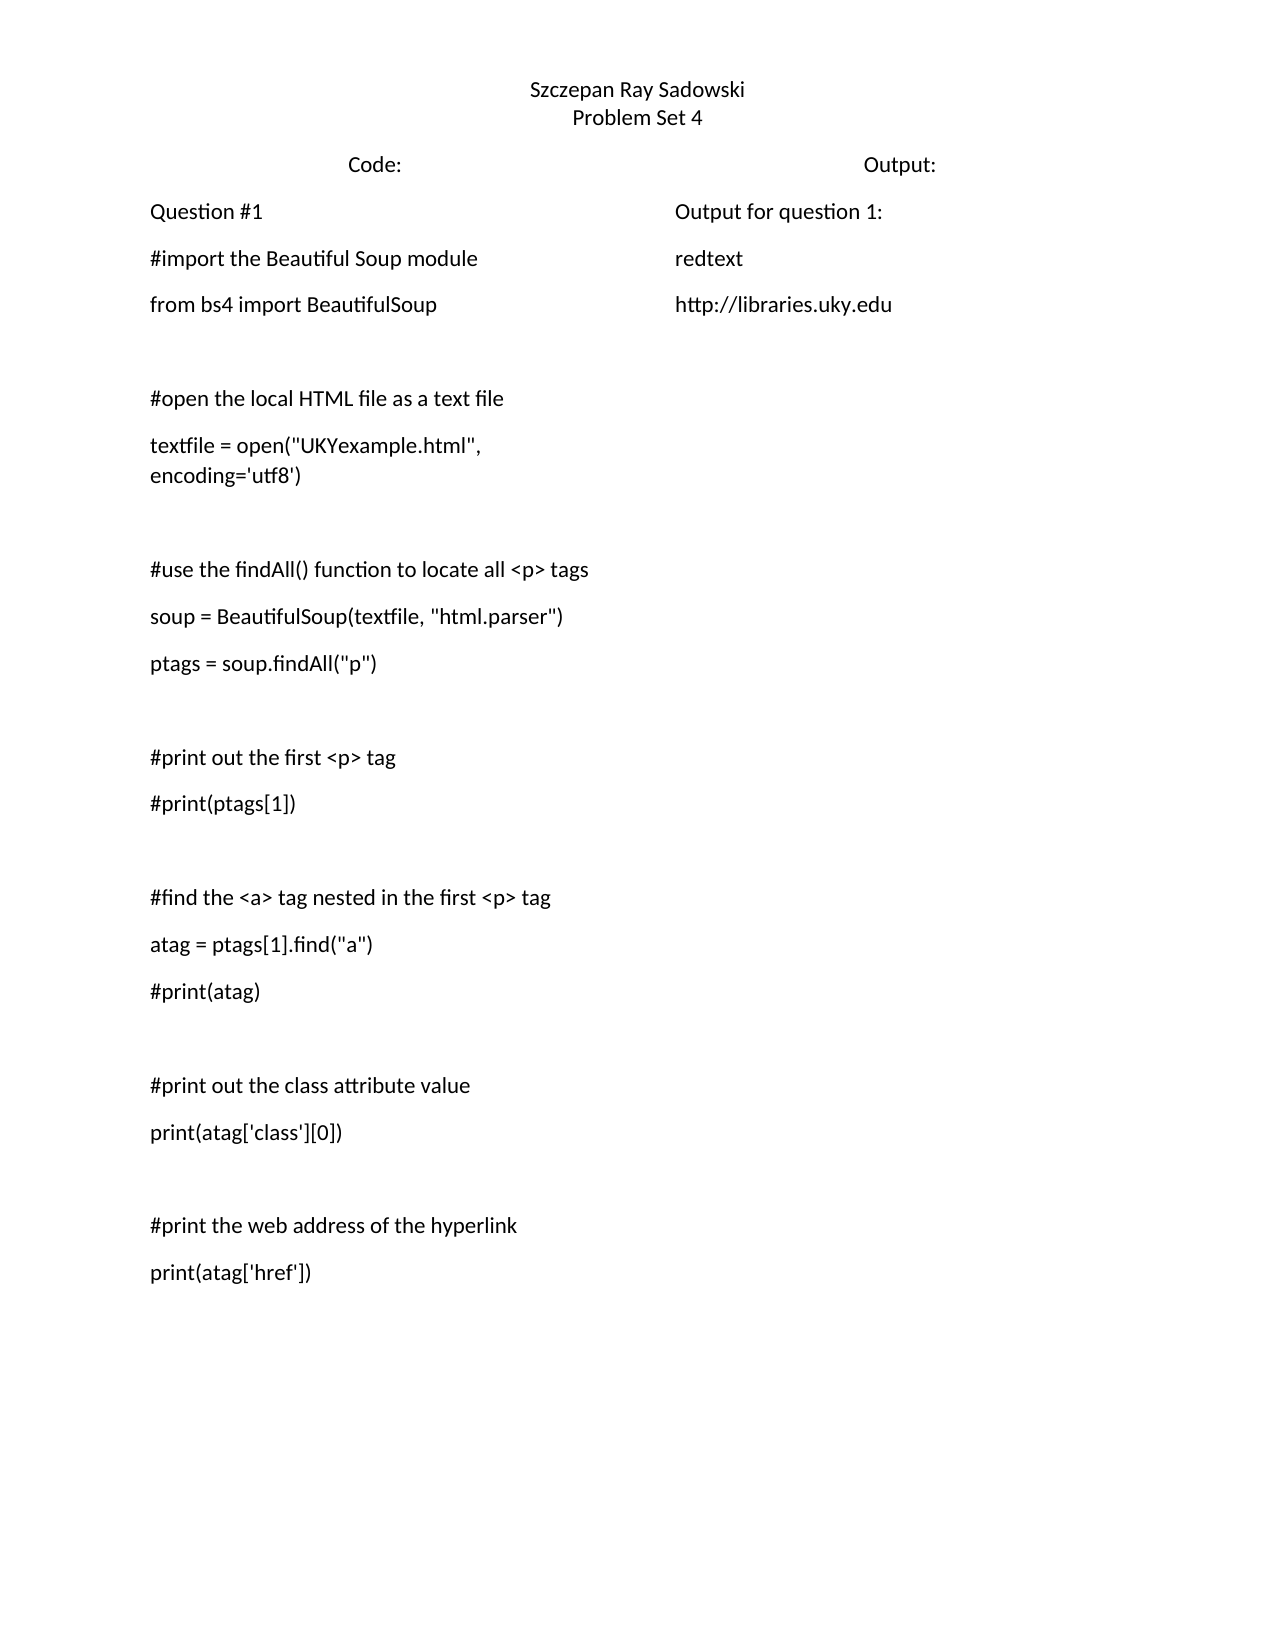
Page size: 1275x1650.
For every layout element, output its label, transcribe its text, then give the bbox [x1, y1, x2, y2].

text #use the findAll() function to locate all <p> tags [150, 555, 600, 583]
text print(atag['href']) [150, 1258, 600, 1286]
text from bs4 import BeautifulSoup [150, 291, 600, 319]
text #print out the class attribute value [150, 1071, 600, 1099]
text #print(atag) [150, 977, 600, 1005]
text redtext [675, 244, 1125, 272]
text #import the Beautiful Soup module [150, 244, 600, 272]
text #find the <a> tag nested in the first <p> tag [150, 883, 600, 911]
text ptags = soup.findAll("p") [150, 649, 600, 677]
text http://libraries.uky.edu [675, 291, 1125, 319]
text Code: [150, 150, 600, 178]
text print(atag['class'][0]) [150, 1118, 600, 1146]
text Question #1 [150, 197, 600, 225]
text Output: [675, 150, 1125, 178]
text textfile = open("UKYexample.html", encoding='utf8') [150, 431, 600, 489]
text #print out the first <p> tag [150, 743, 600, 771]
text #open the local HTML file as a text file [150, 384, 600, 412]
text Output for question 1: [675, 197, 1125, 225]
text #print(ptags[1]) [150, 789, 600, 818]
text soup = BeautifulSoup(textfile, "html.parser") [150, 602, 600, 630]
text #print the web address of the hyperlink [150, 1211, 600, 1239]
text atag = ptags[1].find("a") [150, 930, 600, 958]
